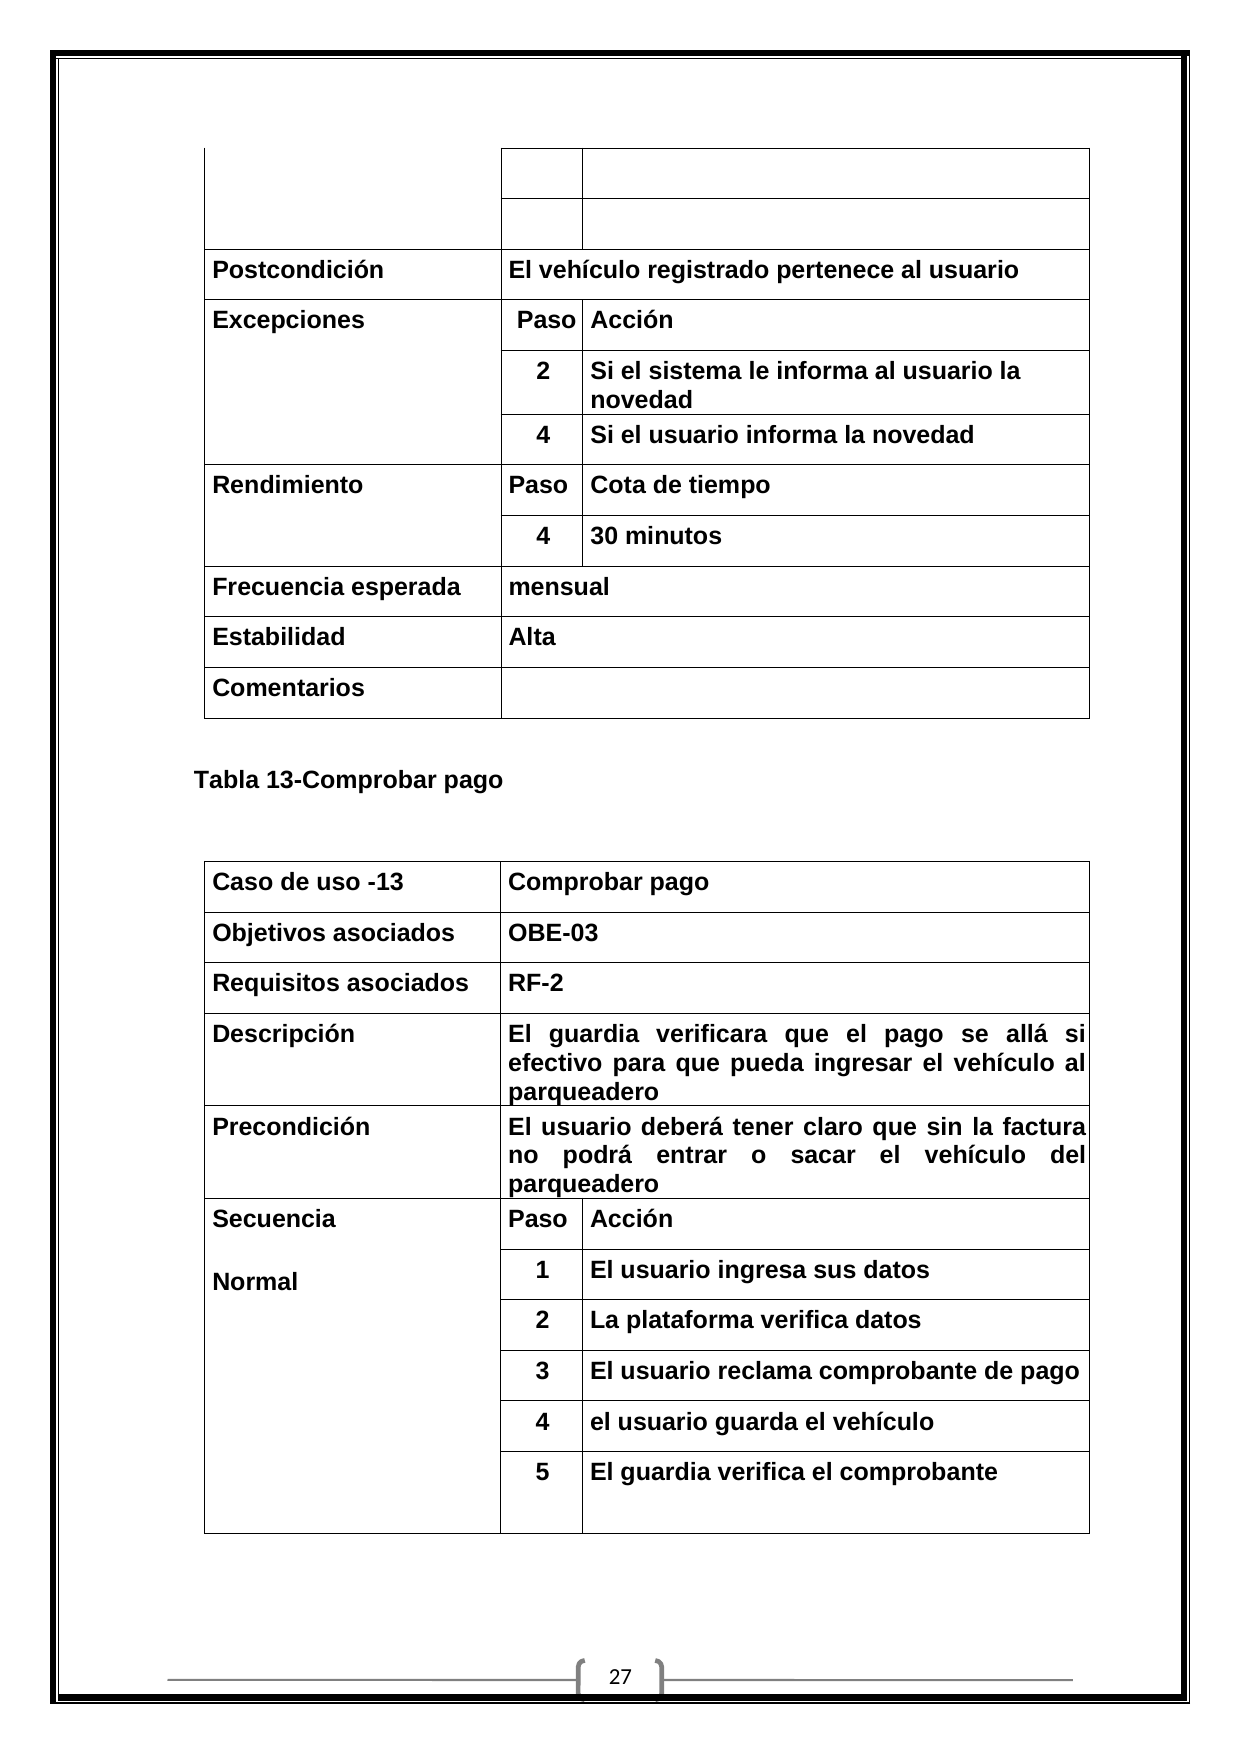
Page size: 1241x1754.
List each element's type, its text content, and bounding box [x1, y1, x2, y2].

table_cell La plataforma verifica datos [583, 1300, 1089, 1350]
table_cell Si el usuario informa la novedad [583, 415, 1089, 464]
table_cell El vehículo registrado pertenece al usuario [502, 250, 1089, 299]
table_cell Estabilidad [205, 617, 501, 667]
table_cell Cota de tiempo [583, 465, 1089, 515]
table_cell [583, 199, 1089, 249]
table_cell Acción [583, 1199, 1089, 1248]
table_cell 3 [501, 1351, 582, 1400]
table_cell mensual [502, 567, 1089, 616]
table_header Comprobar pago [501, 862, 1089, 912]
table_cell OBE-03 [501, 913, 1089, 962]
table_cell Si el sistema le informa al usuario la novedad [583, 351, 1089, 414]
table_cell El guardia verifica el comprobante [583, 1452, 1089, 1533]
table_cell El guardia verificara que el pago se allá si efectivo para que pueda ingresar el vehículo al parqueadero [501, 1014, 1089, 1105]
table_cell Objetivos asociados [205, 913, 500, 962]
table_cell Comentarios [205, 668, 501, 717]
table_cell 4 [502, 516, 582, 566]
table_cell Postcondición [205, 250, 501, 299]
table_header Caso de uso -13 [205, 862, 500, 912]
table_cell Secuencia Normal [205, 1199, 500, 1533]
table_cell 4 [502, 415, 582, 464]
table_cell 2 [501, 1300, 582, 1350]
table_cell [502, 199, 582, 249]
table_cell 2 [502, 351, 582, 414]
table_cell El usuario ingresa sus datos [583, 1250, 1089, 1299]
table_cell [502, 149, 582, 198]
table_cell el usuario guarda el vehículo [583, 1401, 1089, 1451]
table_cell 30 minutos [583, 516, 1089, 566]
table_cell Paso [502, 300, 582, 350]
table_cell El usuario deberá tener claro que sin la factura no podrá entrar o sacar el vehículo del parqueadero [501, 1106, 1089, 1198]
table_cell Frecuencia esperada [205, 567, 501, 616]
table_cell Paso [501, 1199, 582, 1248]
table_cell Alta [502, 617, 1089, 667]
table_cell 4 [501, 1401, 582, 1451]
table_cell Precondición [205, 1106, 500, 1198]
table_cell Paso [502, 465, 582, 515]
table_cell Excepciones [205, 300, 501, 464]
table_cell 5 [501, 1452, 582, 1533]
table_cell 1 [501, 1250, 582, 1299]
table_cell Rendimiento [205, 465, 501, 566]
table_cell Acción [583, 300, 1089, 350]
table_cell [502, 668, 1089, 717]
text Tabla 13-Comprobar pago [194, 765, 998, 794]
table_cell RF-2 [501, 963, 1089, 1013]
table_cell [583, 149, 1089, 198]
table_cell Descripción [205, 1014, 500, 1105]
table_cell Requisitos asociados [205, 963, 500, 1013]
table_cell El usuario reclama comprobante de pago [583, 1351, 1089, 1400]
